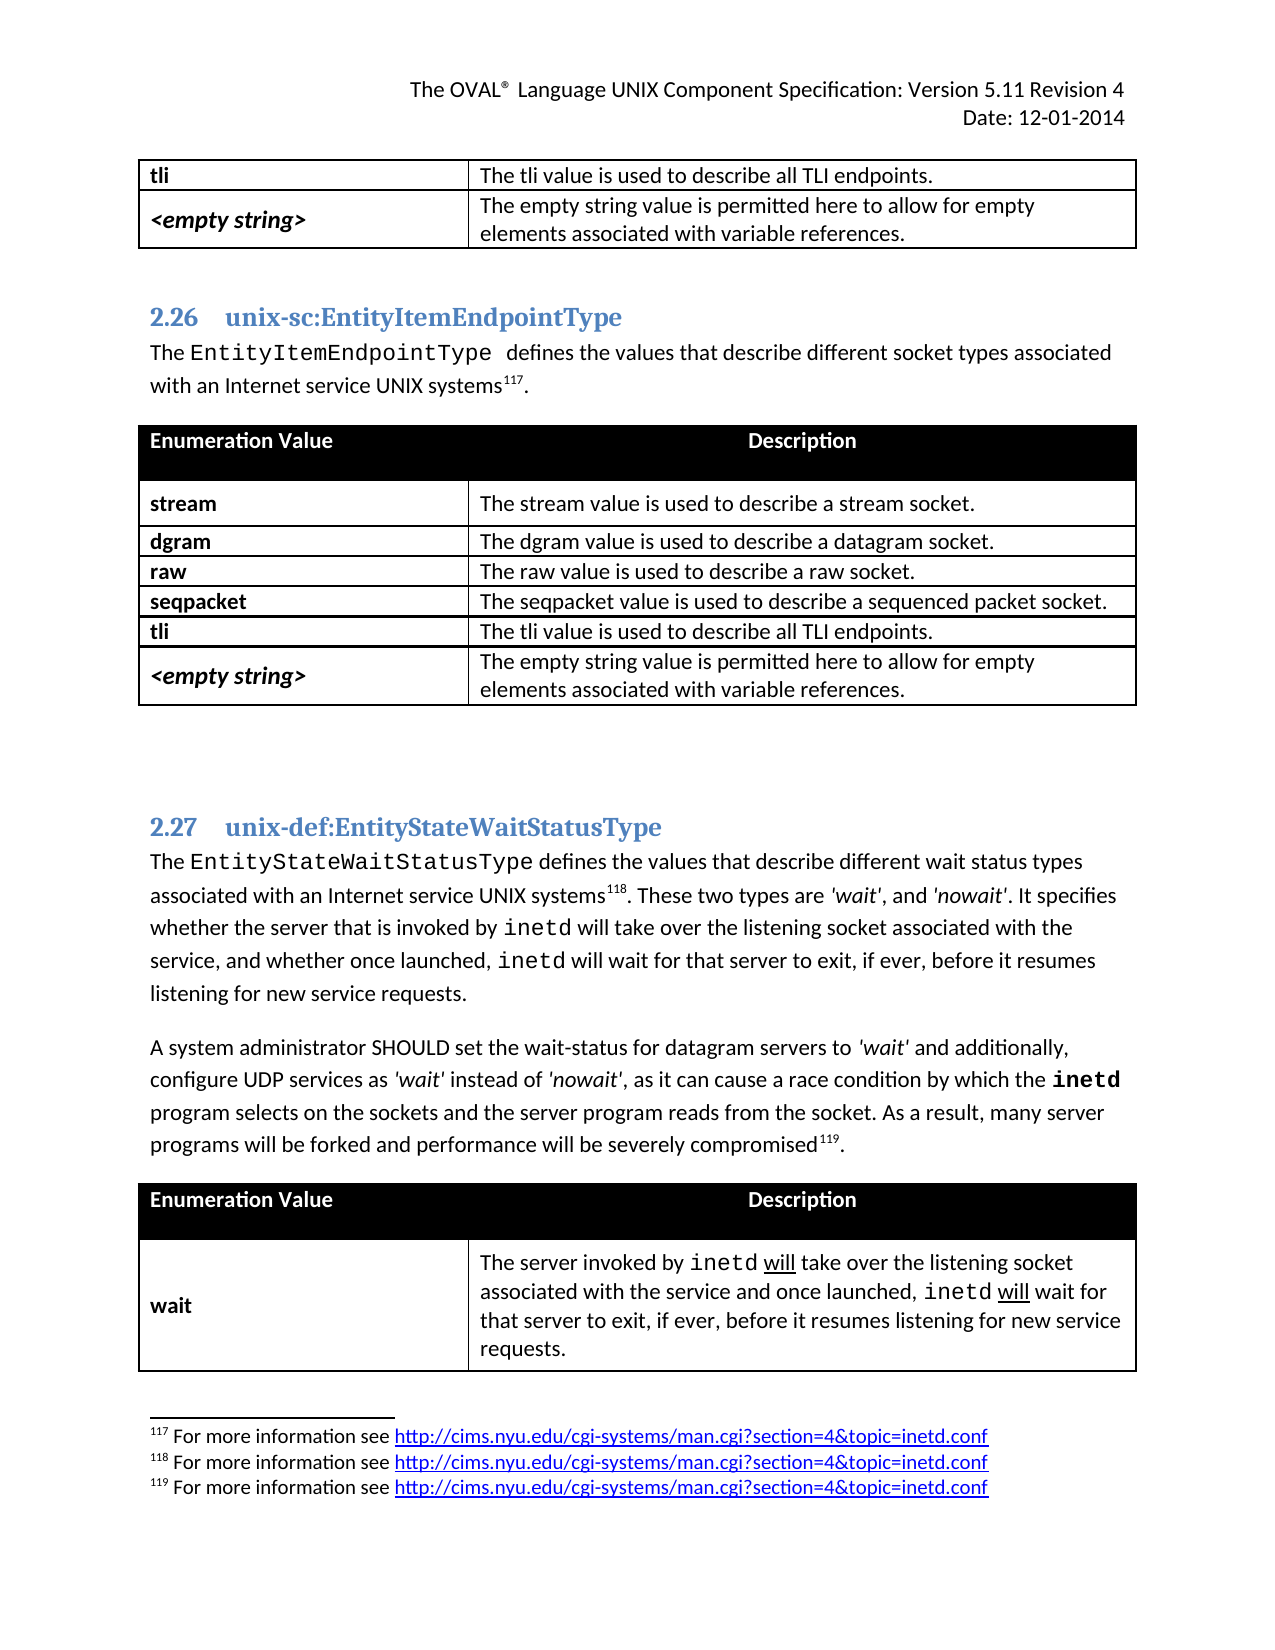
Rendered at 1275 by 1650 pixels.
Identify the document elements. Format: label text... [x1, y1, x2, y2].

text The EntityItemEndpointType defines the values that describe different socket types associated with an Internet service UNIX systems. [150, 338, 1125, 399]
table_header Enumeration Value [140, 427, 469, 479]
table_cell seqpacket [140, 587, 468, 615]
table_cell The tli value is used to describe all TLI endpoints. [469, 618, 1135, 645]
table_cell dgram [140, 527, 468, 555]
table_cell The seqpacket value is used to describe a sequenced packet socket. [469, 587, 1135, 615]
table_cell <empty string> [140, 648, 468, 703]
table_header Enumeration Value [140, 1185, 469, 1238]
table_header Description [469, 427, 1135, 479]
table_cell The stream value is used to describe a stream socket. [469, 481, 1135, 525]
table_header Description [469, 1185, 1135, 1238]
table_cell The tli value is used to describe all TLI endpoints. [469, 161, 1135, 189]
table_cell tli [140, 161, 468, 189]
text The EntityStateWaitStatusType defines the values that describe different wait status types associated with an Internet service UNIX systems. These two types are 'wait', and 'nowait'. It specifies whether the server that is invoked by inetd will take over the listening socket associated with the service, and whether once launched, inetd will wait for that server to exit, if ever, before it resumes listening for new service requests. [150, 847, 1125, 1008]
table_cell The empty string value is permitted here to allow for empty elements associated with variable references. [469, 191, 1135, 247]
table_cell <empty string> [140, 191, 468, 247]
subtitle unix-def:EntityStateWaitStatusType [150, 812, 1125, 843]
subtitle unix-sc:EntityItemEndpointType [150, 302, 1125, 333]
table_cell raw [140, 557, 468, 585]
table_cell The empty string value is permitted here to allow for empty elements associated with variable references. [469, 648, 1135, 703]
table_cell stream [140, 481, 468, 525]
text A system administrator SHOULD set the wait-status for datagram servers to 'wait' and additionally, configure UDP services as 'wait' instead of 'nowait', as it can cause a race condition by which the inetd program selects on the sockets and the server program reads from the socket. As a result, many server programs will be forked and performance will be severely compromised. [150, 1033, 1125, 1158]
table_cell The raw value is used to describe a raw socket. [469, 557, 1135, 585]
table_cell The dgram value is used to describe a datagram socket. [469, 527, 1135, 555]
table_cell wait [140, 1240, 468, 1370]
table_cell tli [140, 618, 468, 645]
